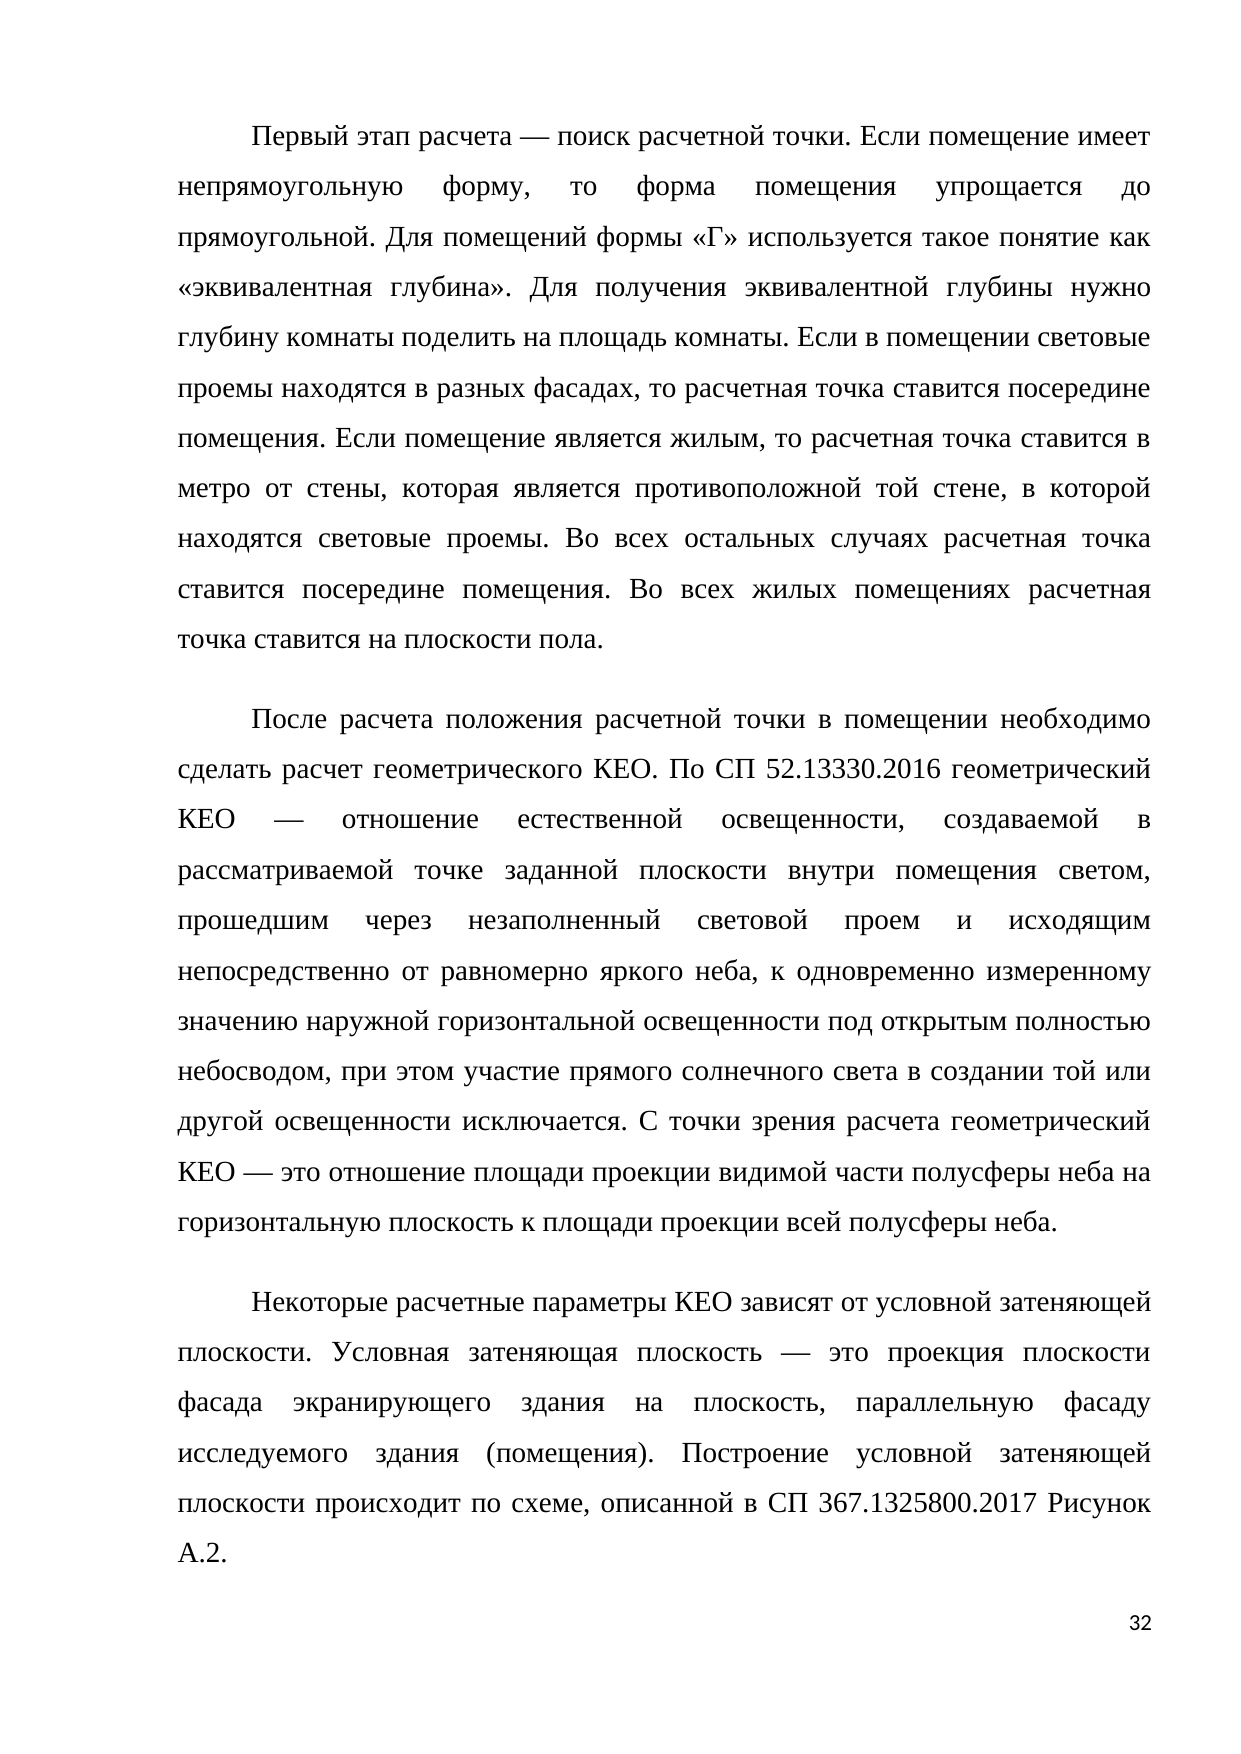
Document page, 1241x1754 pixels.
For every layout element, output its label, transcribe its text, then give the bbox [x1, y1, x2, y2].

text Некоторые расчетные параметры КЕО зависят от условной затеняющей плоскости. Условная затеняющая плоскость — это проекция плоскости фасада экранирующего здания на плоскость, параллельную фасаду исследуемого здания (помещения). Построение условной затеняющей плоскости происходит по схеме, описанной в СП 367.1325800.2017 Рисунок А.2. [177, 1284, 1152, 1569]
text Первый этап расчета — поиск расчетной точки. Если помещение имеет непрямоугольную форму, то форма помещения упрощается до прямоугольной. Для помещений формы «Г» используется такое понятие как «эквивалентная глубина». Для получения эквивалентной глубины нужно глубину комнаты поделить на площадь комнаты. Если в помещении световые проемы находятся в разных фасадах, то расчетная точка ставится посередине помещения. Если помещение является жилым, то расчетная точка ставится в метро от стены, которая является противоположной той стене, в которой находятся световые проемы. Во всех остальных случаях расчетная точка ставится посередине помещения. Во всех жилых помещениях расчетная точка ставится на плоскости пола. [177, 118, 1152, 655]
text После расчета положения расчетной точки в помещении необходимо сделать расчет геометрического КЕО. По СП 52.13330.2016 геометрический КЕО — отношение естественной освещенности, создаваемой в рассматриваемой точке заданной плоскости внутри помещения светом, прошедшим через незаполненный световой проем и исходящим непосредственно от равномерно яркого неба, к одновременно измеренному значению наружной горизонтальной освещенности под открытым полностью небосводом, при этом участие прямого солнечного света в создании той или другой освещенности исключается. С точки зрения расчета геометрический КЕО — это отношение площади проекции видимой части полусферы неба на горизонтальную плоскость к площади проекции всей полусферы неба. [177, 701, 1152, 1238]
